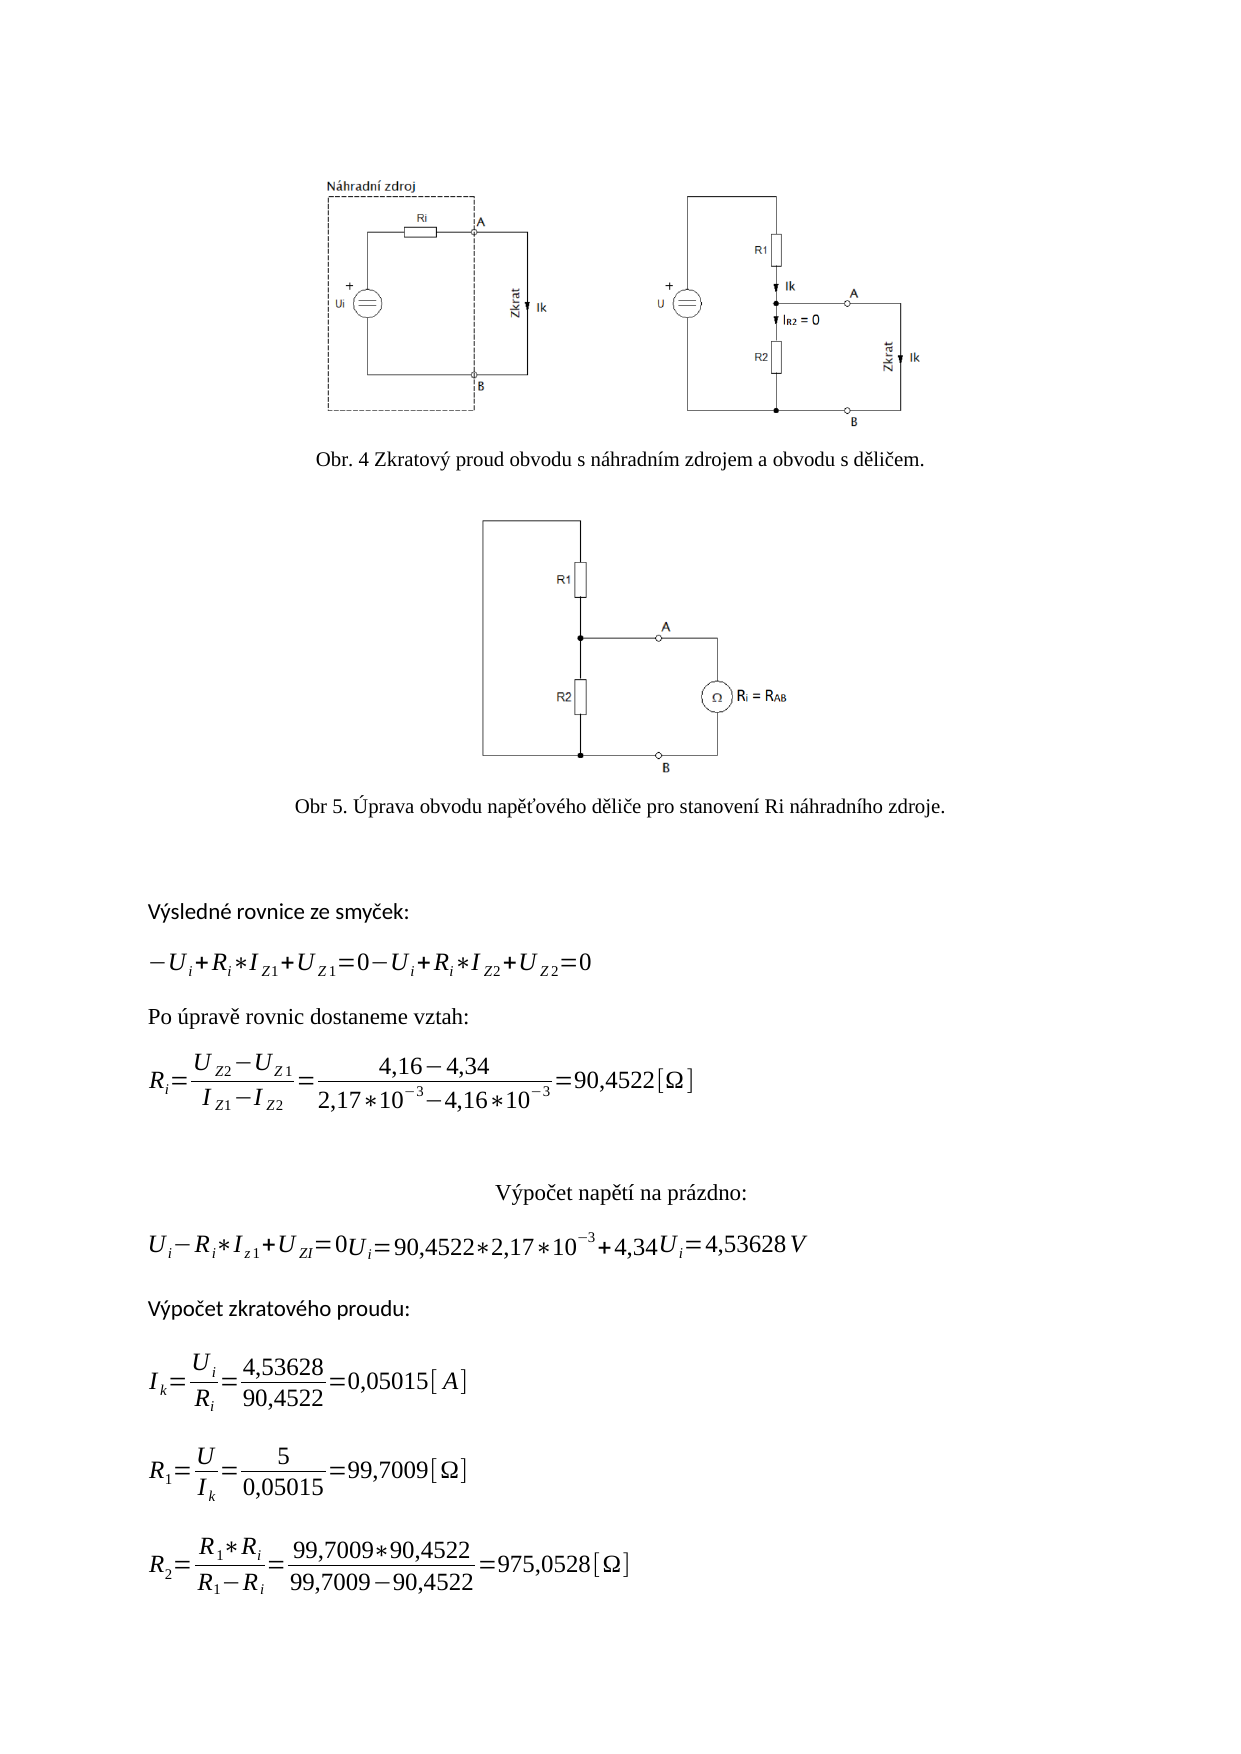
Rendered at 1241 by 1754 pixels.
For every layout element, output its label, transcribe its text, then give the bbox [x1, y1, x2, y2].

text Výpočet napětí na prázdno: [148, 1178, 1093, 1206]
text Výsledné rovnice ze smyček: [148, 897, 1093, 926]
text Obr 5. Úprava obvodu napěťového děliče pro stanovení Ri náhradního zdroje. [148, 794, 1093, 818]
picture [446, 483, 794, 776]
text Výpočet zkratového proudu: [148, 1294, 1093, 1322]
picture [316, 147, 924, 435]
text Obr. 4 Zkratový proud obvodu s náhradním zdrojem a obvodu s děličem. [148, 447, 1093, 471]
text Po úpravě rovnic dostaneme vztah: [148, 1003, 1093, 1029]
